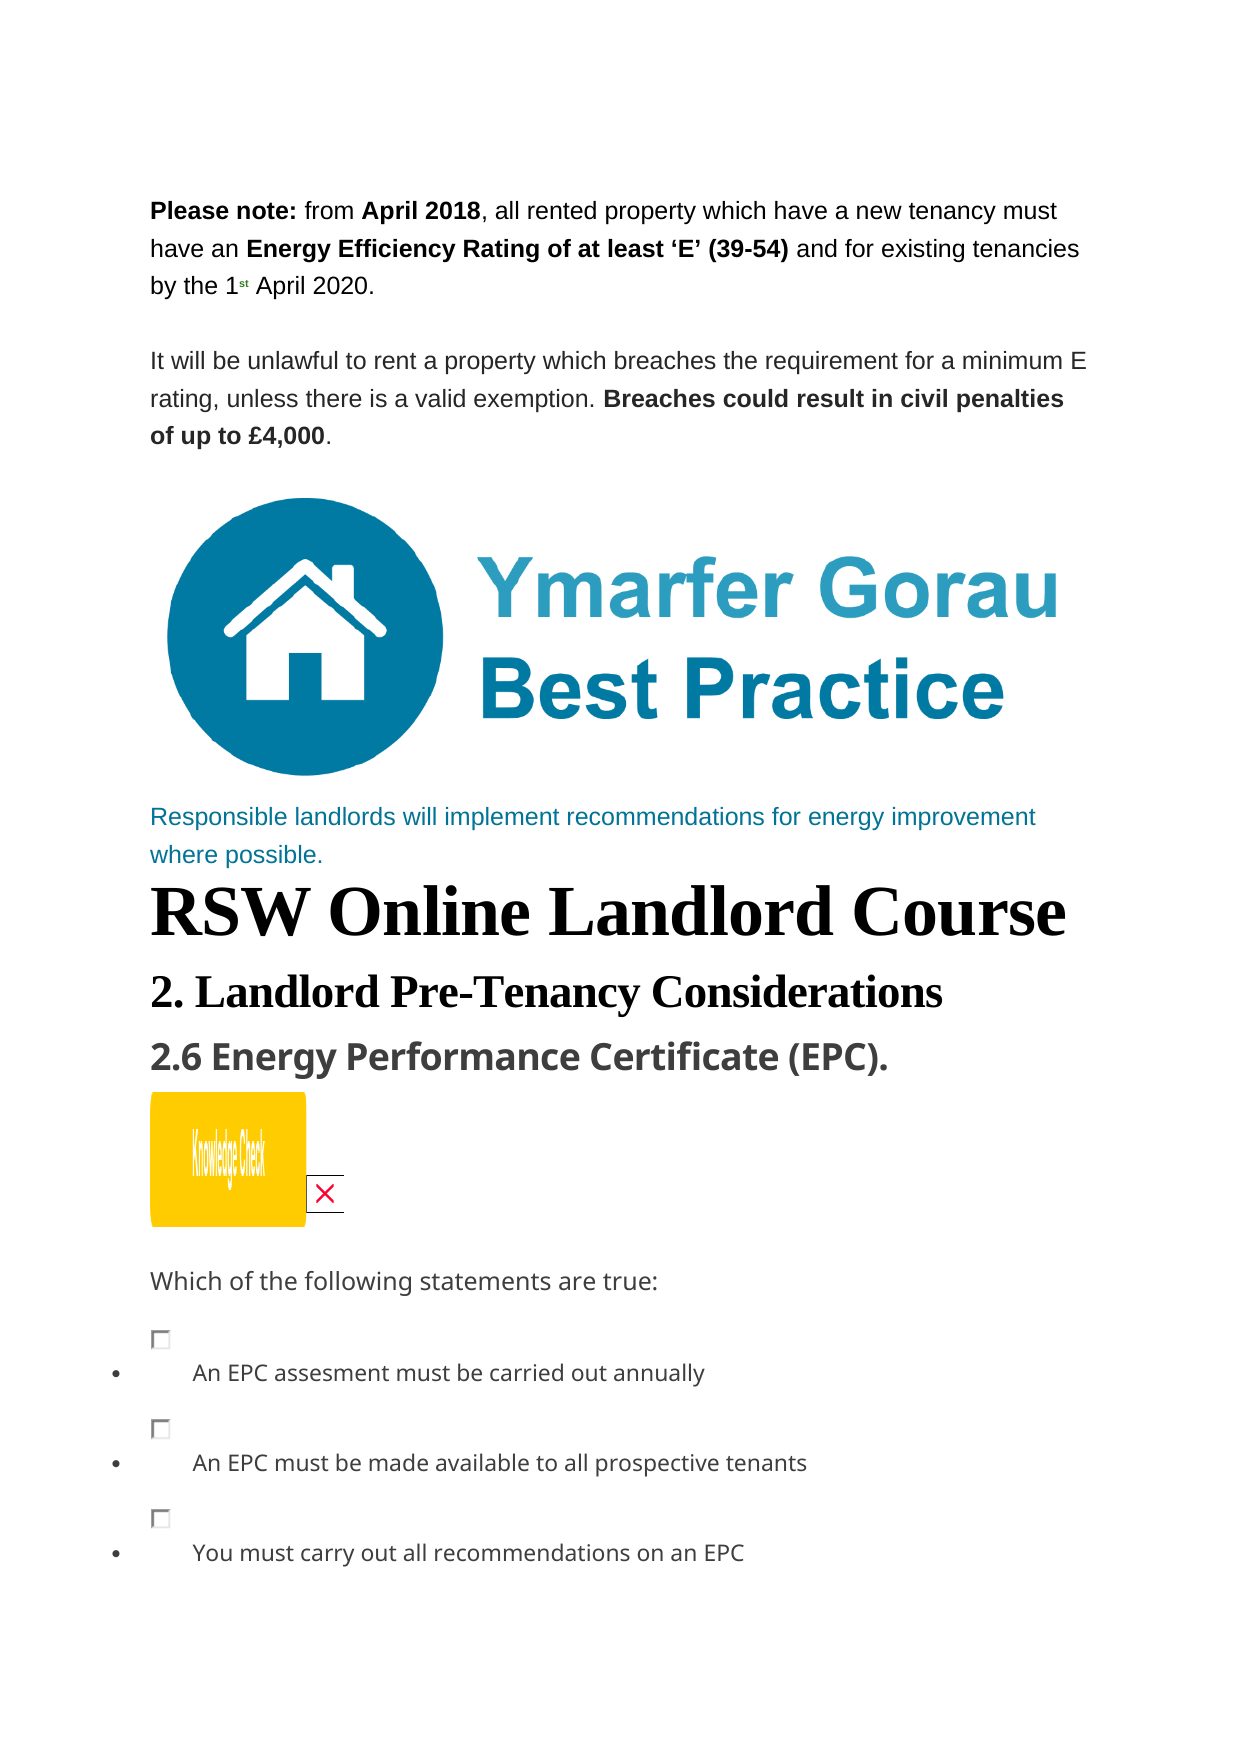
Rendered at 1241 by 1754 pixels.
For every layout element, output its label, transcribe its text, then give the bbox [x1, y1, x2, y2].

text Responsible landlords will implement recommendations for energy improvement where possible. [150, 793, 1090, 868]
text It will be unlawful to rent a property which breaches the requirement for a minimum E rating, unless there is a valid exemption. Breaches could result in civil penalties of up to £4,000. [150, 337, 1090, 450]
subtitle RSW Online Landlord Course [150, 868, 1090, 951]
subtitle 2. Landlord Pre-Tenancy Considerations [150, 964, 1090, 1017]
picture [150, 450, 1091, 787]
picture [150, 1081, 307, 1238]
list You must carry out all recommendations on an EPC [112, 1502, 1090, 1568]
text Please note: from April 2018, all rented property which have a new tenancy must have an Energy Efficiency Rating of at least ‘E’ (39-54) and for existing tenancies by the 1st April 2020. [150, 187, 1090, 300]
list An EPC assesment must be carried out annually [112, 1322, 1090, 1388]
subtitle 2.6 Energy Performance Certificate (EPC). [150, 1030, 1090, 1081]
list An EPC must be made available to all prospective tenants [112, 1412, 1090, 1478]
text Which of the following statements are true: [150, 1262, 1090, 1297]
